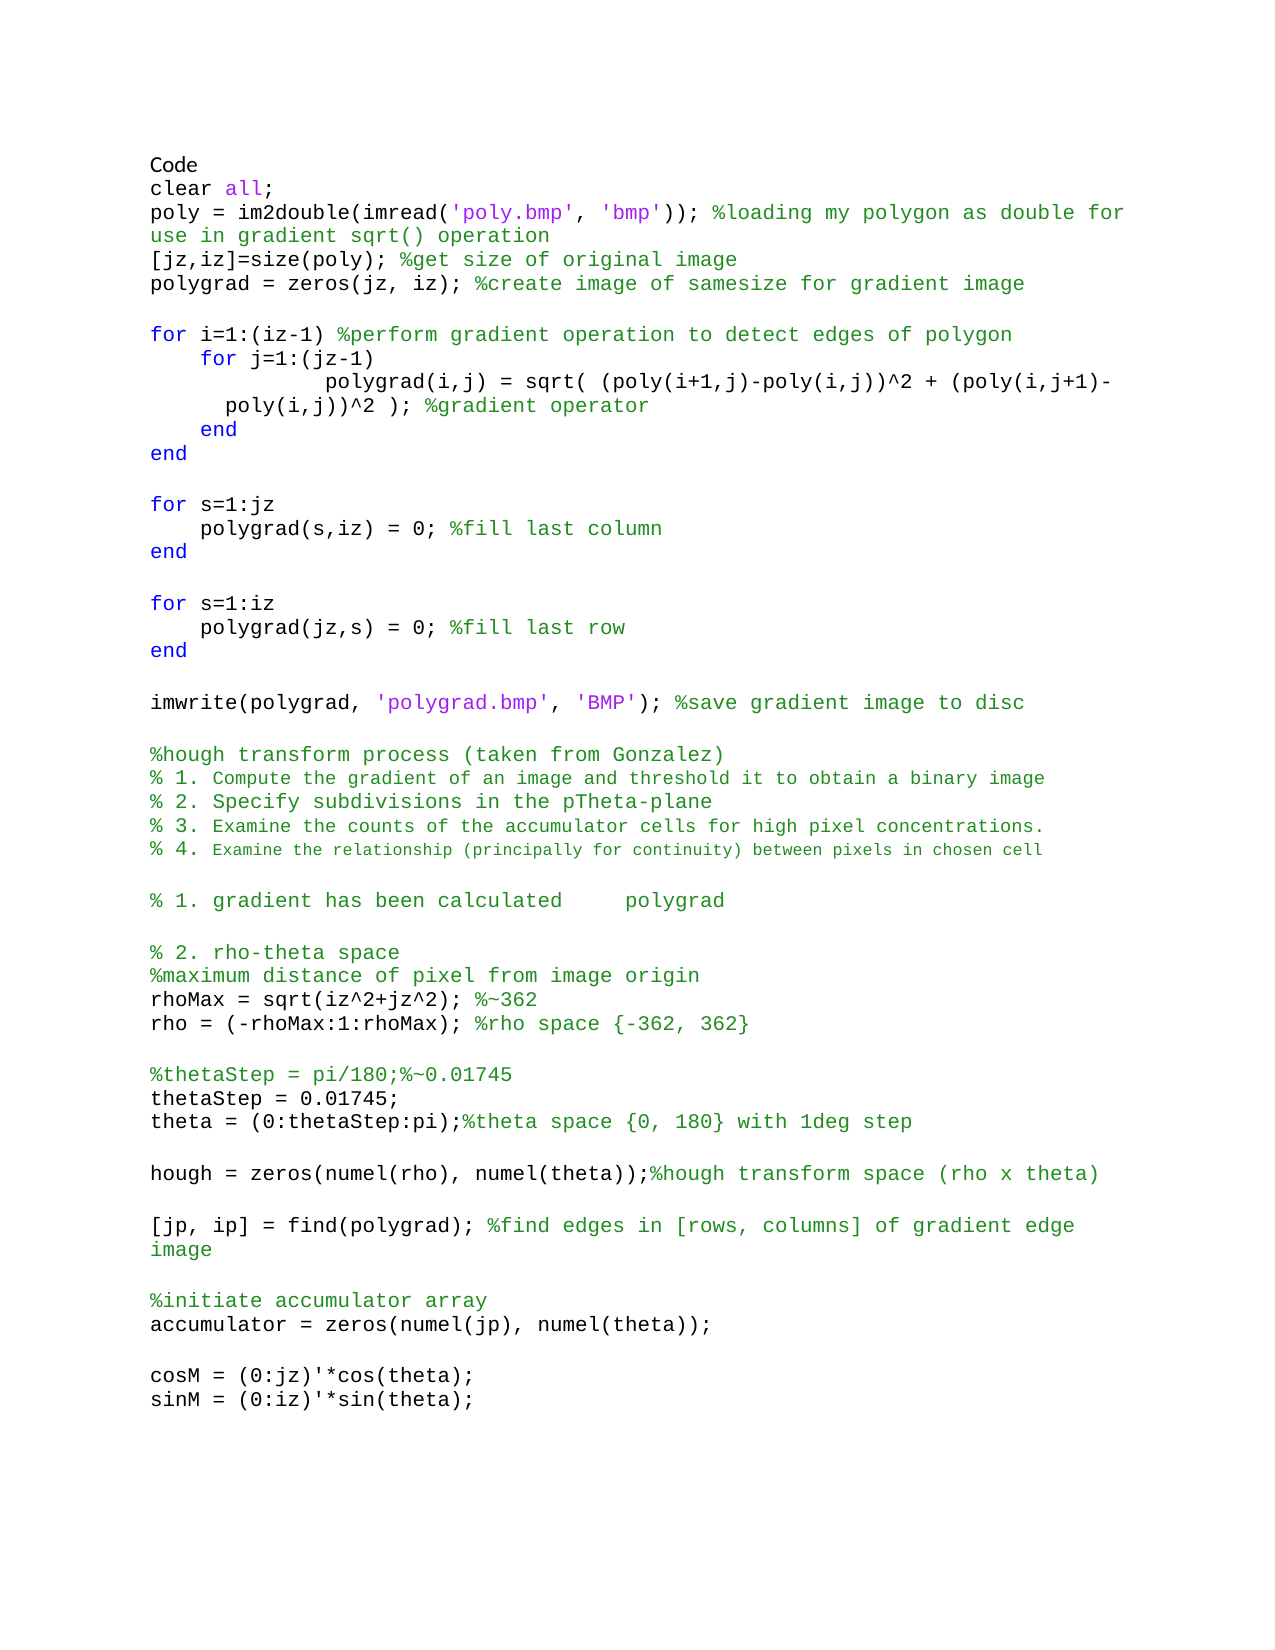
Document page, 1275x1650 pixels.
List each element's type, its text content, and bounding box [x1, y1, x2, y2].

text %initiate accumulator array [150, 1290, 1125, 1314]
text end [150, 541, 1125, 565]
text polygrad = zeros(jz, iz); %create image of samesize for gradient image [150, 273, 1125, 296]
text hough = zeros(numel(rho), numel(theta));%hough transform space (rho x theta) [150, 1163, 1125, 1187]
text end [150, 442, 1125, 466]
text Code [150, 150, 1125, 178]
text thetaStep = 0.01745; [150, 1088, 1125, 1112]
text % 1. gradient has been calculated polygrad [150, 890, 1125, 914]
text clear all; [150, 178, 1125, 202]
text %maximum distance of pixel from image origin [150, 965, 1125, 989]
text %thetaStep = pi/180;%~0.01745 [150, 1064, 1125, 1088]
text polygrad(jz,s) = 0; %fill last row [150, 617, 1125, 640]
text rhoMax = sqrt(iz^2+jz^2); %~362 [150, 989, 1125, 1013]
text sinM = (0:iz)'*sin(theta); [150, 1389, 1125, 1413]
text for j=1:(jz-1) [150, 348, 1125, 372]
text accumulator = zeros(numel(jp), numel(theta)); [150, 1314, 1125, 1337]
text end [150, 640, 1125, 664]
text % 3. Examine the counts of the accumulator cells for high pixel concentrations. [150, 815, 1125, 838]
text % 1. Compute the gradient of an image and threshold it to obtain a binary image [150, 767, 1125, 791]
text polygrad(s,iz) = 0; %fill last column [150, 518, 1125, 541]
text rho = (-rhoMax:1:rhoMax); %rho space {-362, 362} [150, 1013, 1125, 1036]
text [jp, ip] = find(polygrad); %find edges in [rows, columns] of gradient edge image [150, 1215, 1125, 1262]
text for s=1:iz [150, 593, 1125, 617]
text % 4. Examine the relationship (principally for continuity) between pixels in chosen cell [150, 838, 1125, 862]
text polygrad(i,j) = sqrt( (poly(i+1,j)-poly(i,j))^2 + (poly(i,j+1)-poly(i,j))^2 ); %gradient operator [225, 372, 1125, 419]
text theta = (0:thetaStep:pi);%theta space {0, 180} with 1deg step [150, 1112, 1125, 1135]
text imwrite(polygrad, 'polygrad.bmp', 'BMP'); %save gradient image to disc [150, 692, 1125, 716]
text for i=1:(iz-1) %perform gradient operation to detect edges of polygon [150, 324, 1125, 348]
text poly = im2double(imread('poly.bmp', 'bmp')); %loading my polygon as double for use in gradient sqrt() operation [150, 202, 1125, 249]
text end [150, 419, 1125, 442]
text % 2. rho-theta space [150, 942, 1125, 965]
text %hough transform process (taken from Gonzalez) [150, 744, 1125, 767]
text cosM = (0:jz)'*cos(theta); [150, 1366, 1125, 1389]
text for s=1:jz [150, 494, 1125, 518]
text [jz,iz]=size(poly); %get size of original image [150, 249, 1125, 273]
text % 2. Specify subdivisions in the pTheta-plane [150, 791, 1125, 815]
